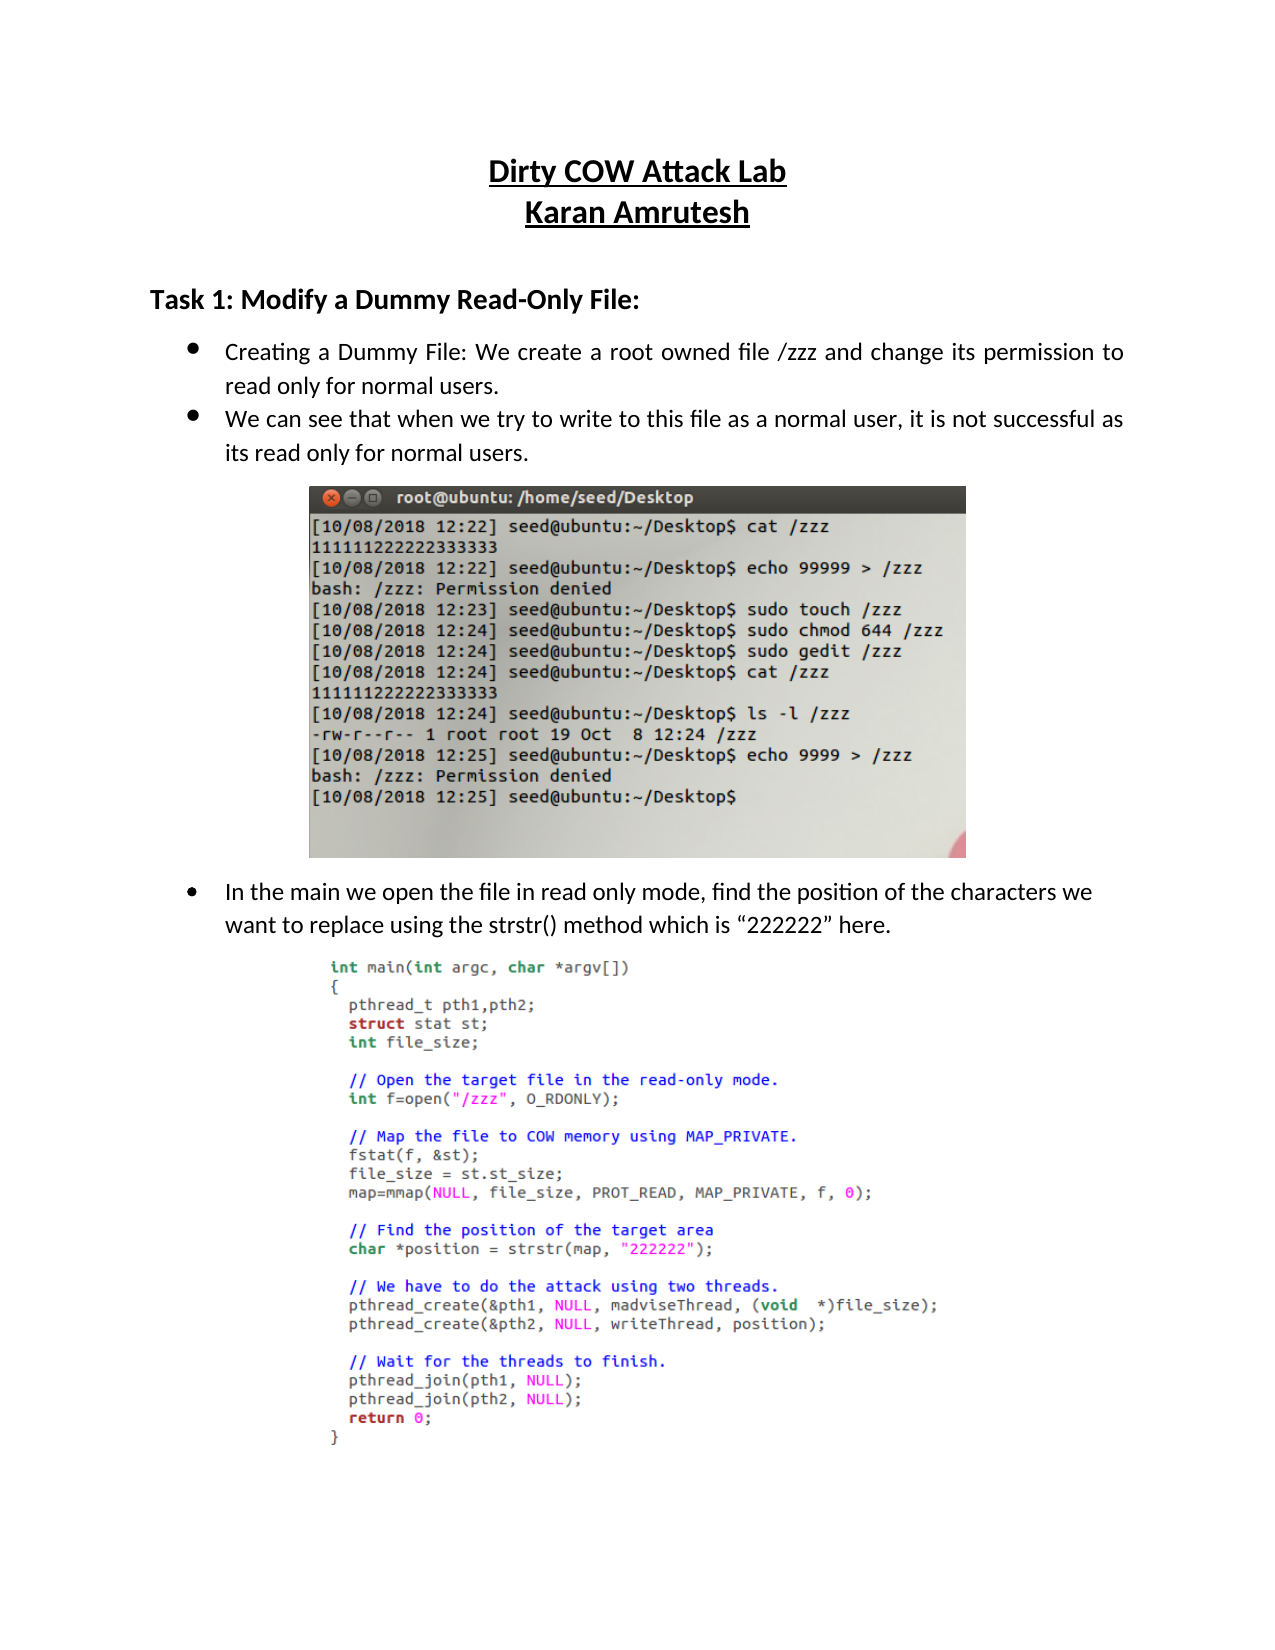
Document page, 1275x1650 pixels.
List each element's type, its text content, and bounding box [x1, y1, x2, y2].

list We can see that when we try to write to this file as a normal user, it is not successful as its read only for normal users. [187, 403, 1125, 467]
text Karan Amrutesh [150, 191, 1125, 231]
list Creating a Dummy File: We create a root owned file /zzz and change its permission to read only for normal users. [187, 336, 1125, 401]
text Dirty COW Attack Lab [150, 150, 1125, 191]
picture [309, 486, 966, 858]
list In the main we open the file in read only mode, find the position of the characters we want to replace using the strstr() method which is “222222” here. [187, 876, 1125, 940]
text Task 1: Modify a Dummy Read-Only File: [150, 281, 1125, 317]
picture [331, 958, 944, 1447]
